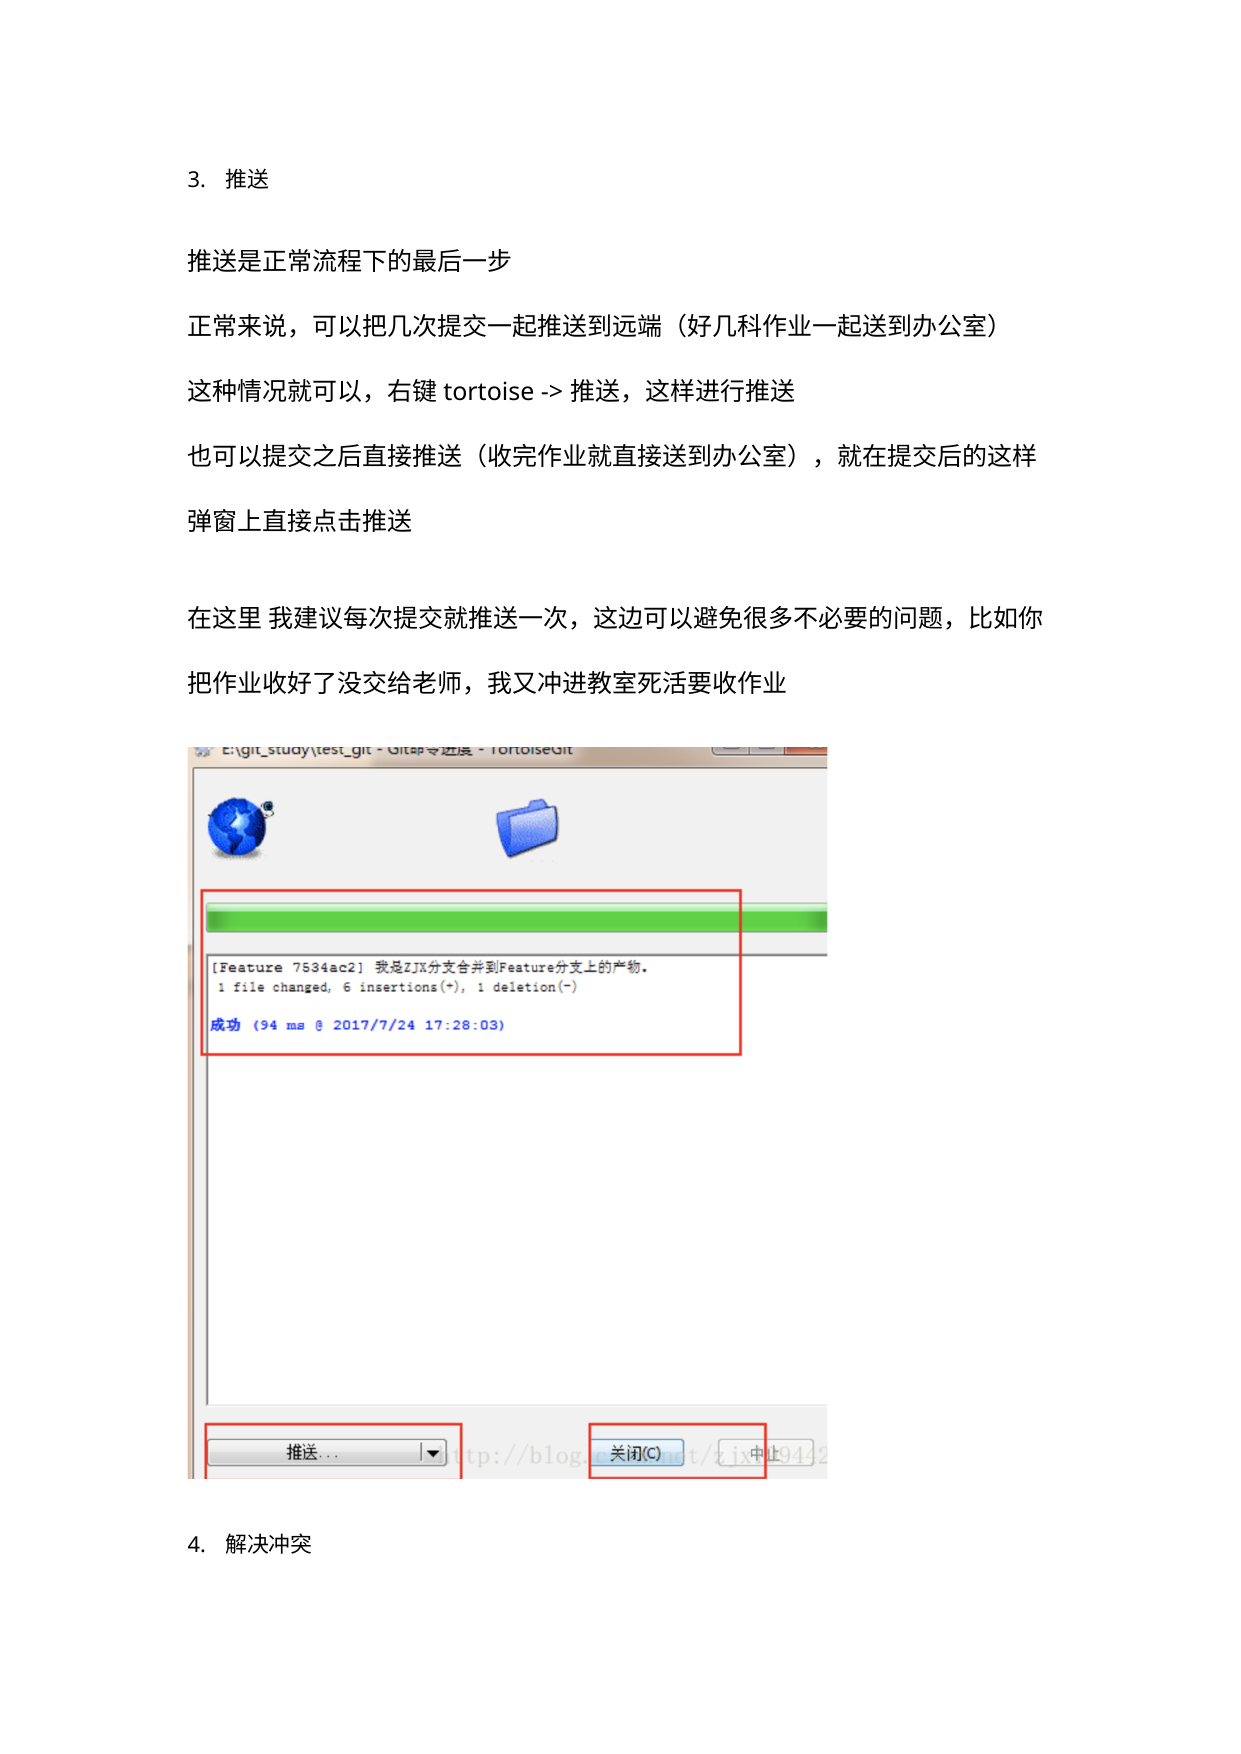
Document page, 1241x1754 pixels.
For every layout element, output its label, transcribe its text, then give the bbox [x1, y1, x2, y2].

picture [187, 747, 828, 1479]
list 解决冲突 [187, 1527, 1053, 1559]
text 在这里 我建议每次提交就推送一次，这边可以避免很多不必要的问题，比如你把作业收好了没交给老师，我又冲进教室死活要收作业 [187, 584, 1053, 714]
text 推送是正常流程下的最后一步 [187, 227, 1053, 292]
text 这种情况就可以，右键 tortoise -> 推送，这样进行推送 [187, 357, 1053, 422]
text 也可以提交之后直接推送（收完作业就直接送到办公室），就在提交后的这样弹窗上直接点击推送 [187, 422, 1053, 552]
text 正常来说，可以把几次提交一起推送到远端（好几科作业一起送到办公室） [187, 292, 1053, 357]
list 推送 [187, 162, 1053, 194]
